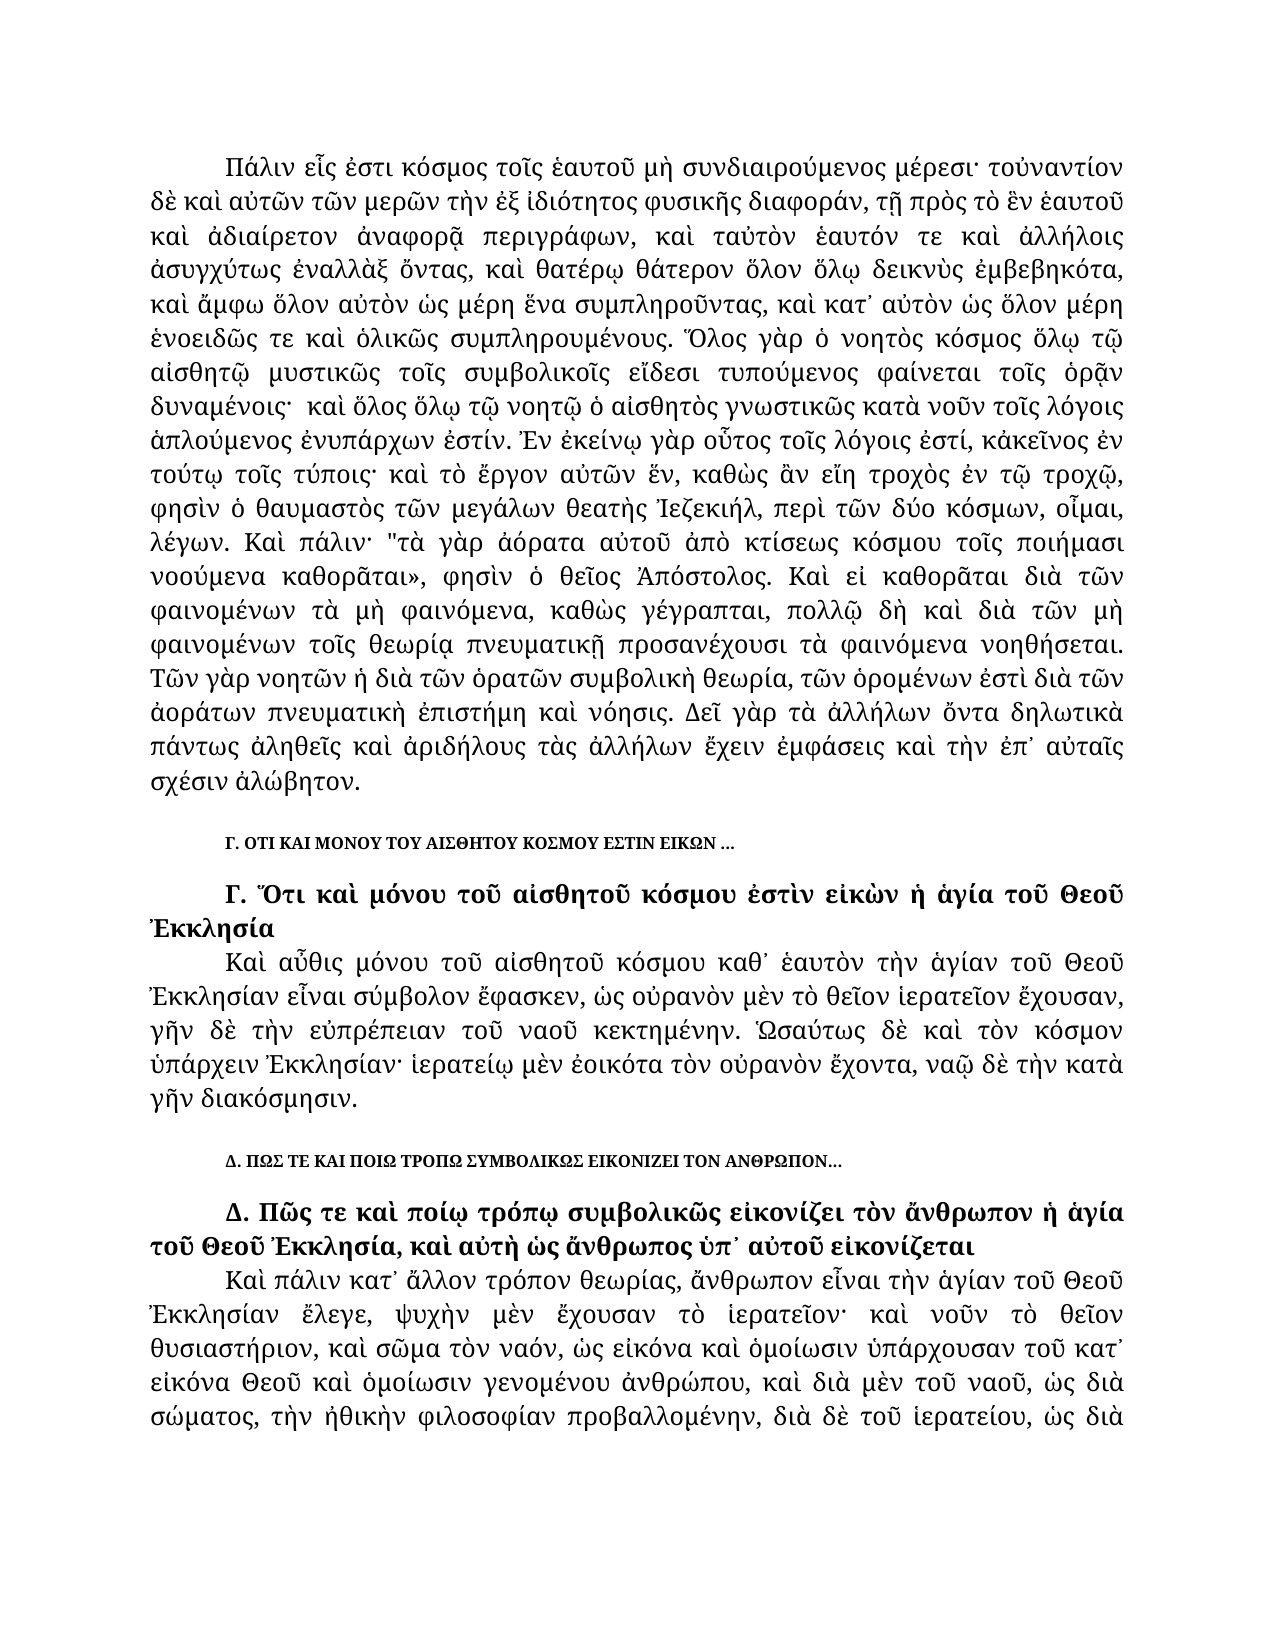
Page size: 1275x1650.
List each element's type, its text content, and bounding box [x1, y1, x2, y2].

subtitle Γ. ΟΤΙ ΚΑΙ ΜΟΝΟΥ ΤΟΥ ΑΙΣΘΗΤΟΥ ΚΟΣΜΟΥ ΕΣΤΙΝ ΕΙΚΩΝ ... [150, 831, 1125, 854]
subtitle Δ. ΠΩΣ ΤΕ ΚΑΙ ΠΟΙΩ ΤΡΟΠΩ ΣΥΜΒΟΛΙΚΩΣ ΕΙΚΟΝΙΖΕΙ ΤΟΝ ΑΝΘΡΩΠΟΝ... [150, 1149, 1125, 1172]
text Δ. Πῶς τε καὶ ποίῳ τρόπῳ συμβολικῶς εἰκονίζει τὸν ἄνθρωπον ἡ ἁγία τοῦ Θεοῦ Ἐκκλησία, καὶ αὐτὴ ὡς ἄνθρωπος ὑπ᾽ αὐτοῦ εἰκονίζεται [150, 1194, 1125, 1263]
text Πάλιν εἷς ἐστι κόσμος τοῖς ἑαυτοῦ μὴ συνδιαιρούμενος μέρεσι· τοὐναντίον δὲ καὶ αὐτῶν τῶν μερῶν τὴν ἐξ ἰδιότητος φυσικῆς διαφοράν, τῇ πρὸς τὸ ἓν ἑαυτοῦ καὶ ἀδιαίρετον ἀναφορᾷ περιγράφων, καὶ ταὐτὸν ἑαυτόν τε καὶ ἀλλήλοις ἀσυγχύτως ἐναλλὰξ ὄντας, καὶ θατέρῳ θάτερον ὅλον ὅλῳ δεικνὺς ἐμβεβηκότα, καὶ ἄμφω ὅλον αὐτὸν ὡς μέρη ἕνα συμπληροῦντας, καὶ κατ᾽ αὐτὸν ὡς ὅλον μέρη ἑνοειδῶς τε καὶ ὁλικῶς συμπληρουμένους. Ὅλος γὰρ ὁ νοητὸς κόσμος ὅλῳ τῷ αἰσθητῷ μυστικῶς τοῖς συμβολικοῖς εἴδεσι τυπούμενος φαίνεται τοῖς ὁρᾷν δυναμένοις· καὶ ὅλος ὅλῳ τῷ νοητῷ ὁ αἰσθητὸς γνωστικῶς κατὰ νοῦν τοῖς λόγοις ἁπλούμενος ἐνυπάρχων ἐστίν. Ἐν ἐκείνῳ γὰρ οὗτος τοῖς λόγοις ἐστί, κἀκεῖνος ἐν τούτῳ τοῖς τύποις· καὶ τὸ ἔργον αὐτῶν ἕν, καθὼς ἂν εἴη τροχὸς ἐν τῷ τροχῷ, φησὶν ὁ θαυμαστὸς τῶν μεγάλων θεατὴς Ἰεζεκιήλ, περὶ τῶν δύο κόσμων, οἶμαι, λέγων. Καὶ πάλιν· "τὰ γὰρ ἀόρατα αὐτοῦ ἀπὸ κτίσεως κόσμου τοῖς ποιήμασι νοούμενα καθορᾶται», φησὶν ὁ θεῖος Ἀπόστολος. Καὶ εἰ καθορᾶται διὰ τῶν φαινομένων τὰ μὴ φαινόμενα, καθὼς γέγραπται, πολλῷ δὴ καὶ διὰ τῶν μὴ φαινομένων τοῖς θεωρίᾳ πνευματικῇ προσανέχουσι τὰ φαινόμενα νοηθήσεται. Τῶν γὰρ νοητῶν ἡ διὰ τῶν ὁρατῶν συμβολικὴ θεωρία, τῶν ὁρομένων ἐστὶ διὰ τῶν ἀοράτων πνευματικὴ ἐπιστήμη καὶ νόησις. Δεῖ γὰρ τὰ ἀλλήλων ὄντα δηλωτικὰ πάντως ἀληθεῖς καὶ ἀριδήλους τὰς ἀλλήλων ἔχειν ἐμφάσεις καὶ τὴν ἐπ᾽ αὐταῖς σχέσιν ἀλώβητον. [150, 150, 1125, 797]
text Γ. Ὅτι καὶ μόνου τοῦ αἰσθητοῦ κόσμου ἐστὶν εἰκὼν ἡ ἁγία τοῦ Θεοῦ Ἐκκλησία [150, 877, 1125, 945]
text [150, 1263, 1125, 1433]
text Καὶ αὖθις μόνου τοῦ αἰσθητοῦ κόσμου καθ᾽ ἑαυτὸν τὴν ἁγίαν τοῦ Θεοῦ Ἐκκλησίαν εἶναι σύμβολον ἔφασκεν, ὡς οὐρανὸν μὲν τὸ θεῖον ἱερατεῖον ἔχουσαν, γῆν δὲ τὴν εὐπρέπειαν τοῦ ναοῦ κεκτημένην. Ὡσαύτως δὲ καὶ τὸν κόσμον ὑπάρχειν Ἐκκλησίαν· ἱερατείῳ μὲν ἐοικότα τὸν οὐρανὸν ἔχοντα, ναῷ δὲ τὴν κατὰ γῆν διακόσμησιν. [150, 945, 1125, 1115]
